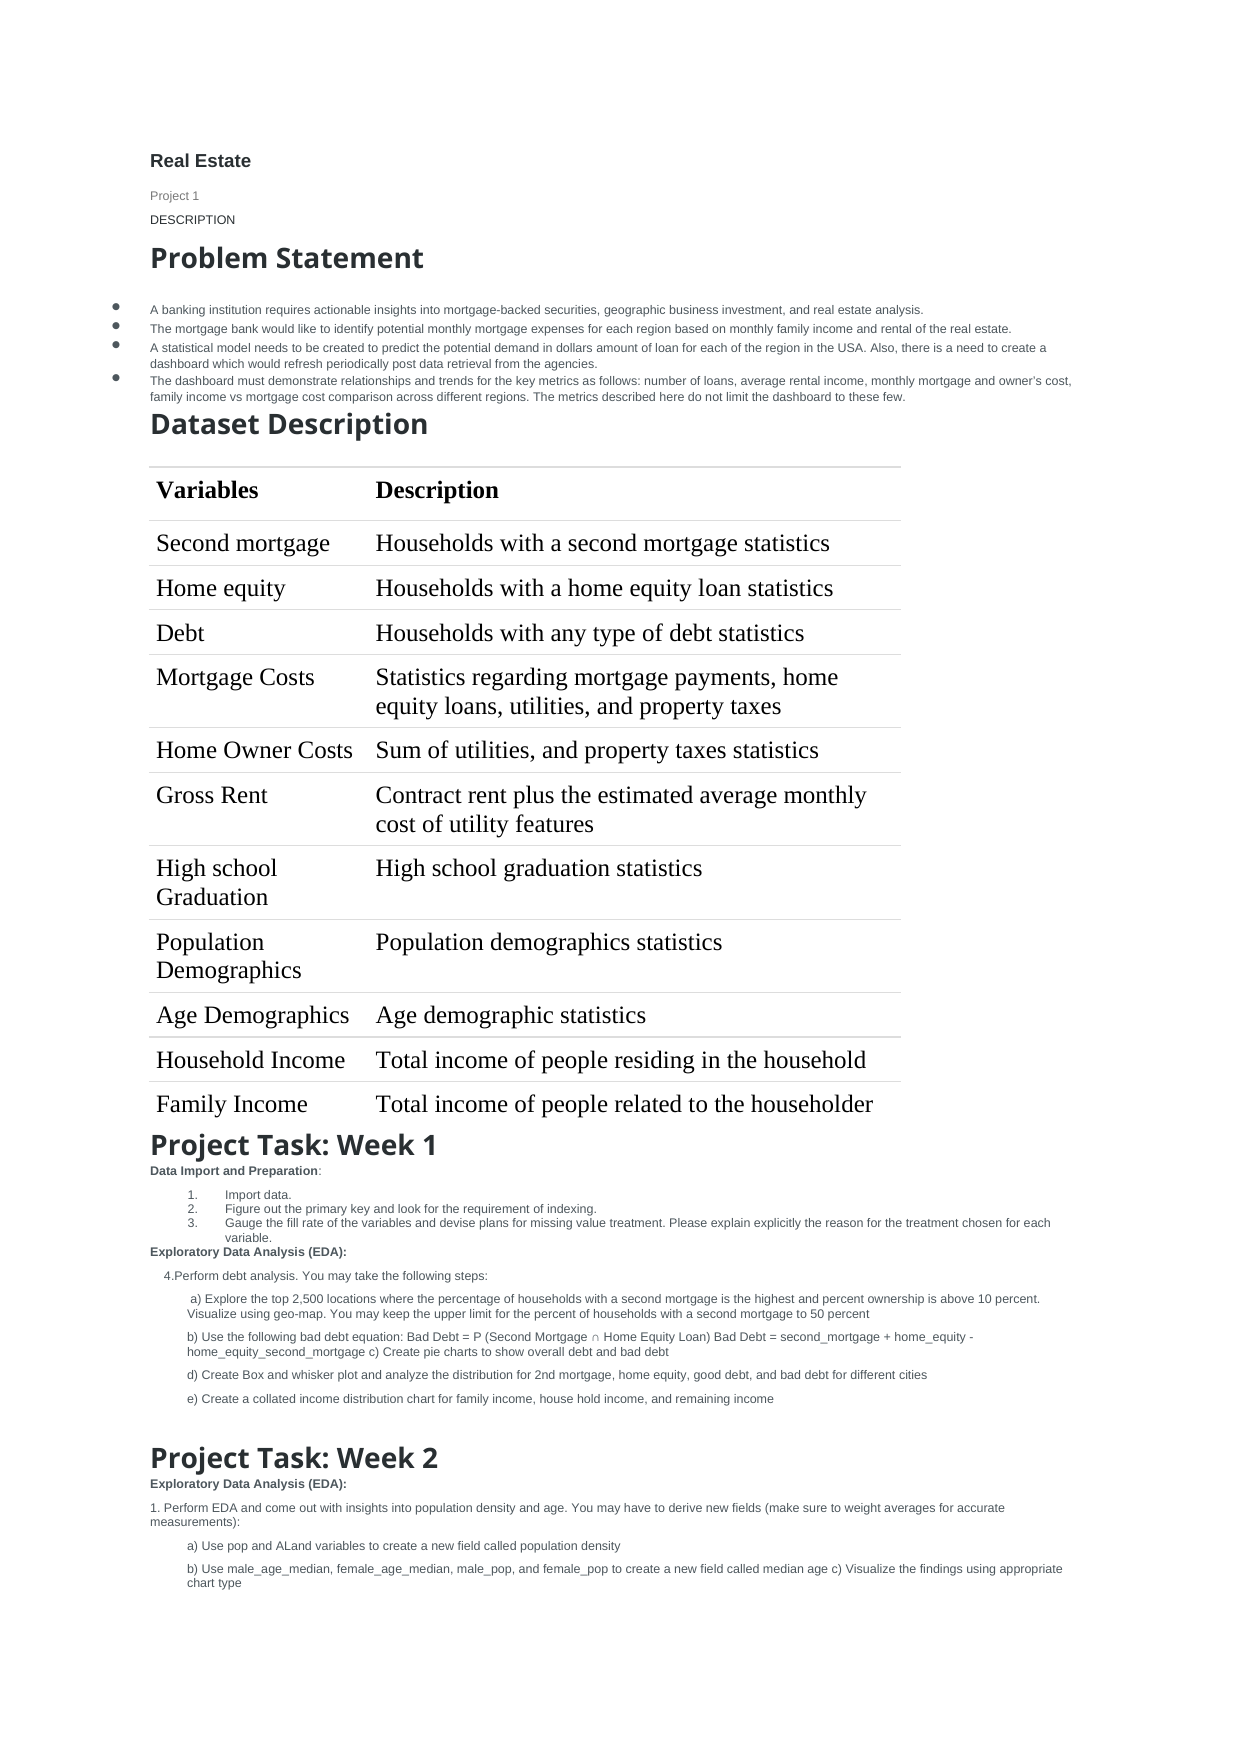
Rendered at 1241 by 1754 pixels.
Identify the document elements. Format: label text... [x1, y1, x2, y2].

table_cell Gross Rent [149, 773, 368, 845]
table_cell Age Demographics [149, 993, 368, 1036]
text d) Create Box and whisker plot and analyze the distribution for 2nd mortgage, home equity, good debt, and bad debt for different cities [187, 1368, 1090, 1382]
table_header Variables [149, 468, 368, 520]
text e) Create a collated income distribution chart for family income, house hold income, and remaining income [187, 1391, 1090, 1406]
table_cell Population Demographics [149, 920, 368, 992]
table_cell Statistics regarding mortgage payments, home equity loans, utilities, and property taxes [368, 655, 901, 727]
list The mortgage bank would like to identify potential monthly mortgage expenses for each region based on monthly family income and rental of the real estate. [112, 319, 1090, 338]
table_cell Sum of utilities, and property taxes statistics [368, 728, 901, 772]
text Exploratory Data Analysis (EDA): [150, 1245, 1090, 1259]
text Real Estate [150, 150, 1090, 172]
table_cell High school Graduation [149, 846, 368, 918]
table_cell Households with a home equity loan statistics [368, 566, 901, 609]
table_cell Family Income [149, 1082, 368, 1126]
table_cell Total income of people residing in the household [368, 1038, 901, 1081]
text Data Import and Preparation: [150, 1164, 1090, 1178]
list Gauge the fill rate of the variables and devise plans for missing value treatment. Please explain explicitly the reason for the treatment chosen for each variable. [187, 1216, 1090, 1245]
list A banking institution requires actionable insights into mortgage-backed securities, geographic business investment, and real estate analysis. [112, 300, 1090, 319]
table_cell High school graduation statistics [368, 846, 901, 918]
text a) Use pop and ALand variables to create a new field called population density [187, 1538, 1090, 1553]
table_header Description [368, 468, 901, 520]
list The dashboard must demonstrate relationships and trends for the key metrics as follows: number of loans, average rental income, monthly mortgage and owner’s cost, family income vs mortgage cost comparison across different regions. The metrics described here do not limit the dashboard to these few. [112, 371, 1090, 404]
table_cell Population demographics statistics [368, 920, 901, 992]
text Project Task: Week 1 [150, 1126, 1090, 1164]
table_cell Home equity [149, 566, 368, 609]
table_cell Second mortgage [149, 521, 368, 565]
text b) Use the following bad debt equation: Bad Debt = P (Second Mortgage ∩ Home Equity Loan) Bad Debt = second_mortgage + home_equity - home_equity_second_mortgage c) Create pie charts to show overall debt and bad debt [187, 1330, 1090, 1359]
text b) Use male_age_median, female_age_median, male_pop, and female_pop to create a new field called median age c) Visualize the findings using appropriate chart type [187, 1562, 1090, 1591]
text Project Task: Week 2 [150, 1438, 1090, 1477]
text a) Explore the top 2,500 locations where the percentage of households with a second mortgage is the highest and percent ownership is above 10 percent. Visualize using geo-map. You may keep the upper limit for the percent of households with a second mortgage to 50 percent [187, 1292, 1090, 1321]
list A statistical model needs to be created to predict the potential demand in dollars amount of loan for each of the region in the USA. Also, there is a need to create a dashboard which would refresh periodically post data retrieval from the agencies. [112, 338, 1090, 371]
list Figure out the primary key and look for the requirement of indexing. [187, 1202, 1090, 1216]
table_cell Age demographic statistics [368, 993, 901, 1036]
text DESCRIPTION [150, 213, 1090, 227]
text Problem Statement [150, 238, 1090, 276]
text Exploratory Data Analysis (EDA): [150, 1477, 1090, 1491]
table_cell Household Income [149, 1038, 368, 1081]
table_cell Mortgage Costs [149, 655, 368, 727]
table_cell Total income of people related to the householder [368, 1082, 901, 1126]
list Import data. [187, 1187, 1090, 1202]
text 1. Perform EDA and come out with insights into population density and age. You may have to derive new fields (make sure to weight averages for accurate measurements): [150, 1500, 1090, 1529]
text Project 1 [150, 189, 1090, 203]
table_cell Contract rent plus the estimated average monthly cost of utility features [368, 773, 901, 845]
table_cell Households with a second mortgage statistics [368, 521, 901, 565]
table_cell Debt [149, 610, 368, 654]
table_cell Home Owner Costs [149, 728, 368, 772]
text Dataset Description [150, 404, 1090, 443]
table_cell Households with any type of debt statistics [368, 610, 901, 654]
text 4.Perform debt analysis. You may take the following steps: [150, 1268, 1090, 1283]
